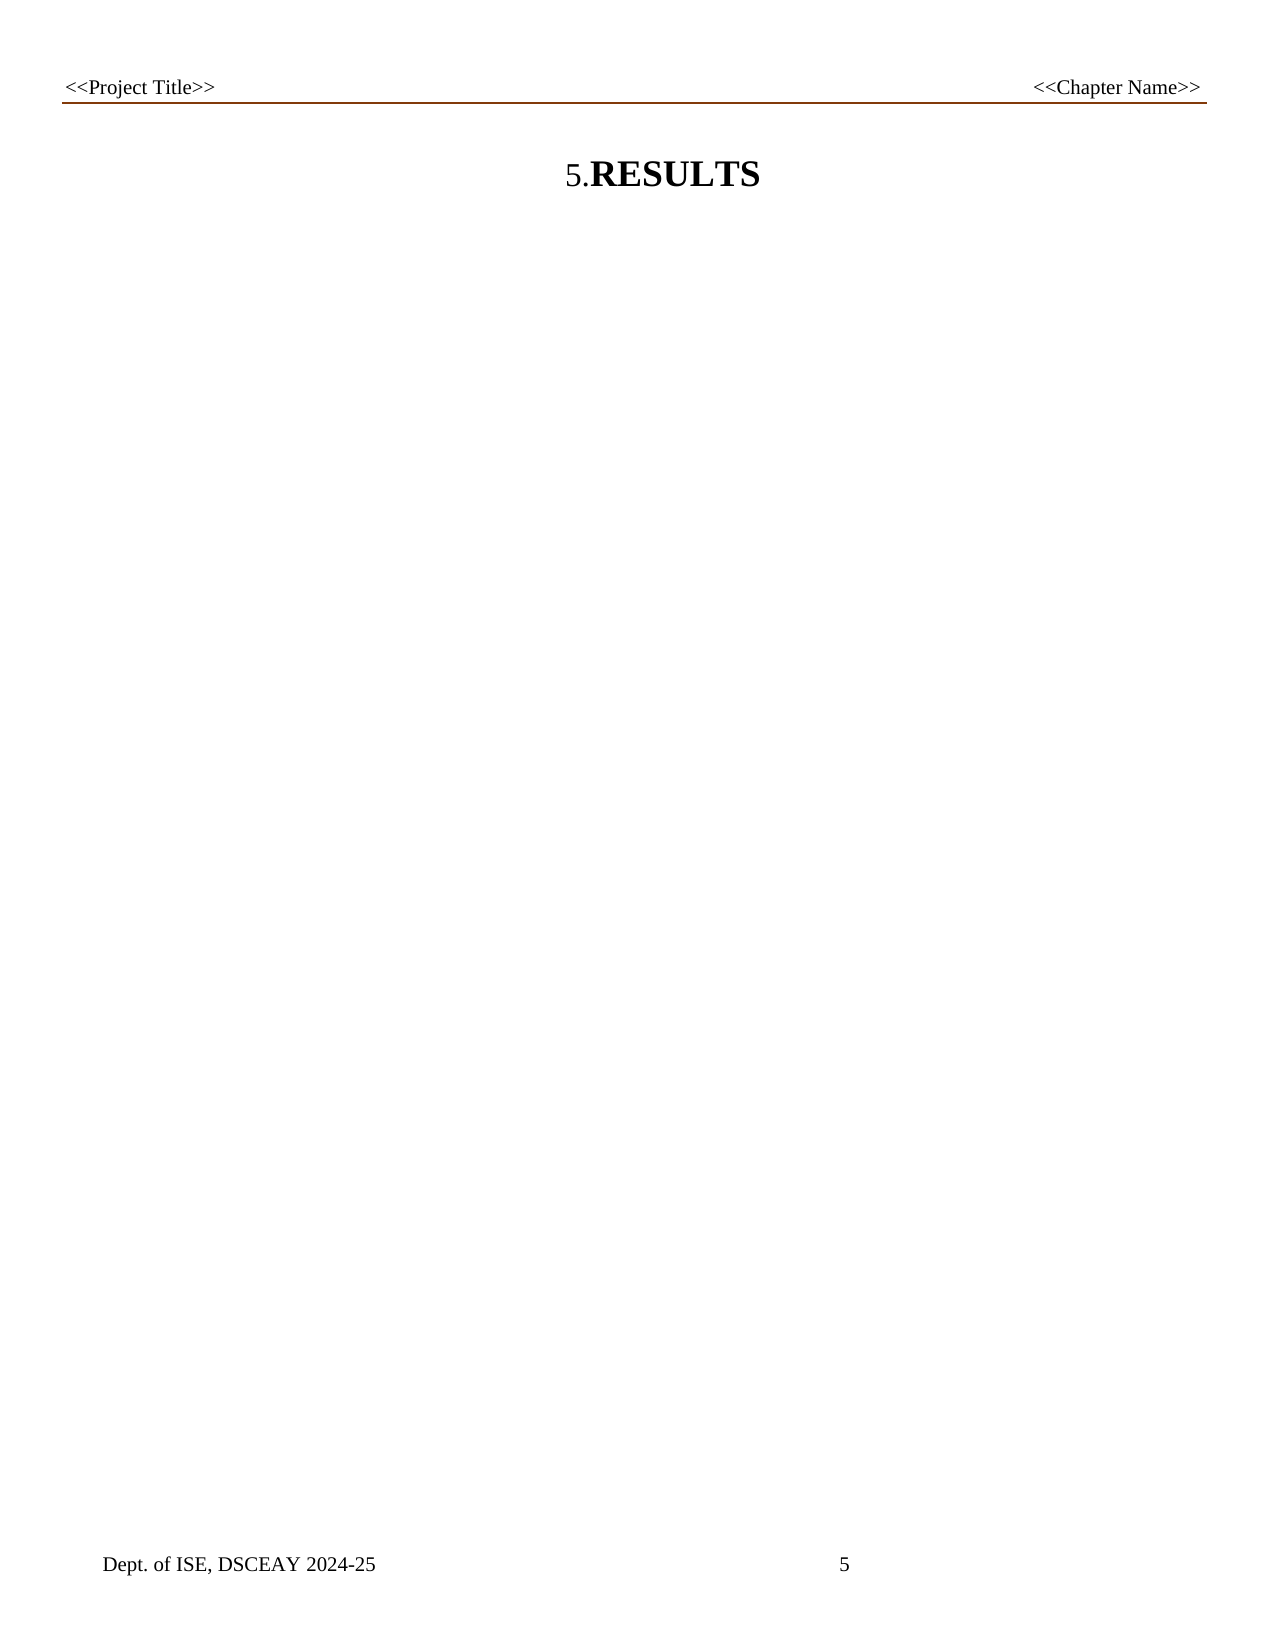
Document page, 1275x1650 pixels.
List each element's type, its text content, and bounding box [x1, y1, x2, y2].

table_header <<Chapter Name>> [635, 76, 1207, 102]
text 5.RESULTS [73, 154, 761, 195]
table_header <<Project Title>> [62, 76, 634, 102]
text Dept. of ISE, DSCEAY 2024-25 5 [102, 1553, 1218, 1577]
